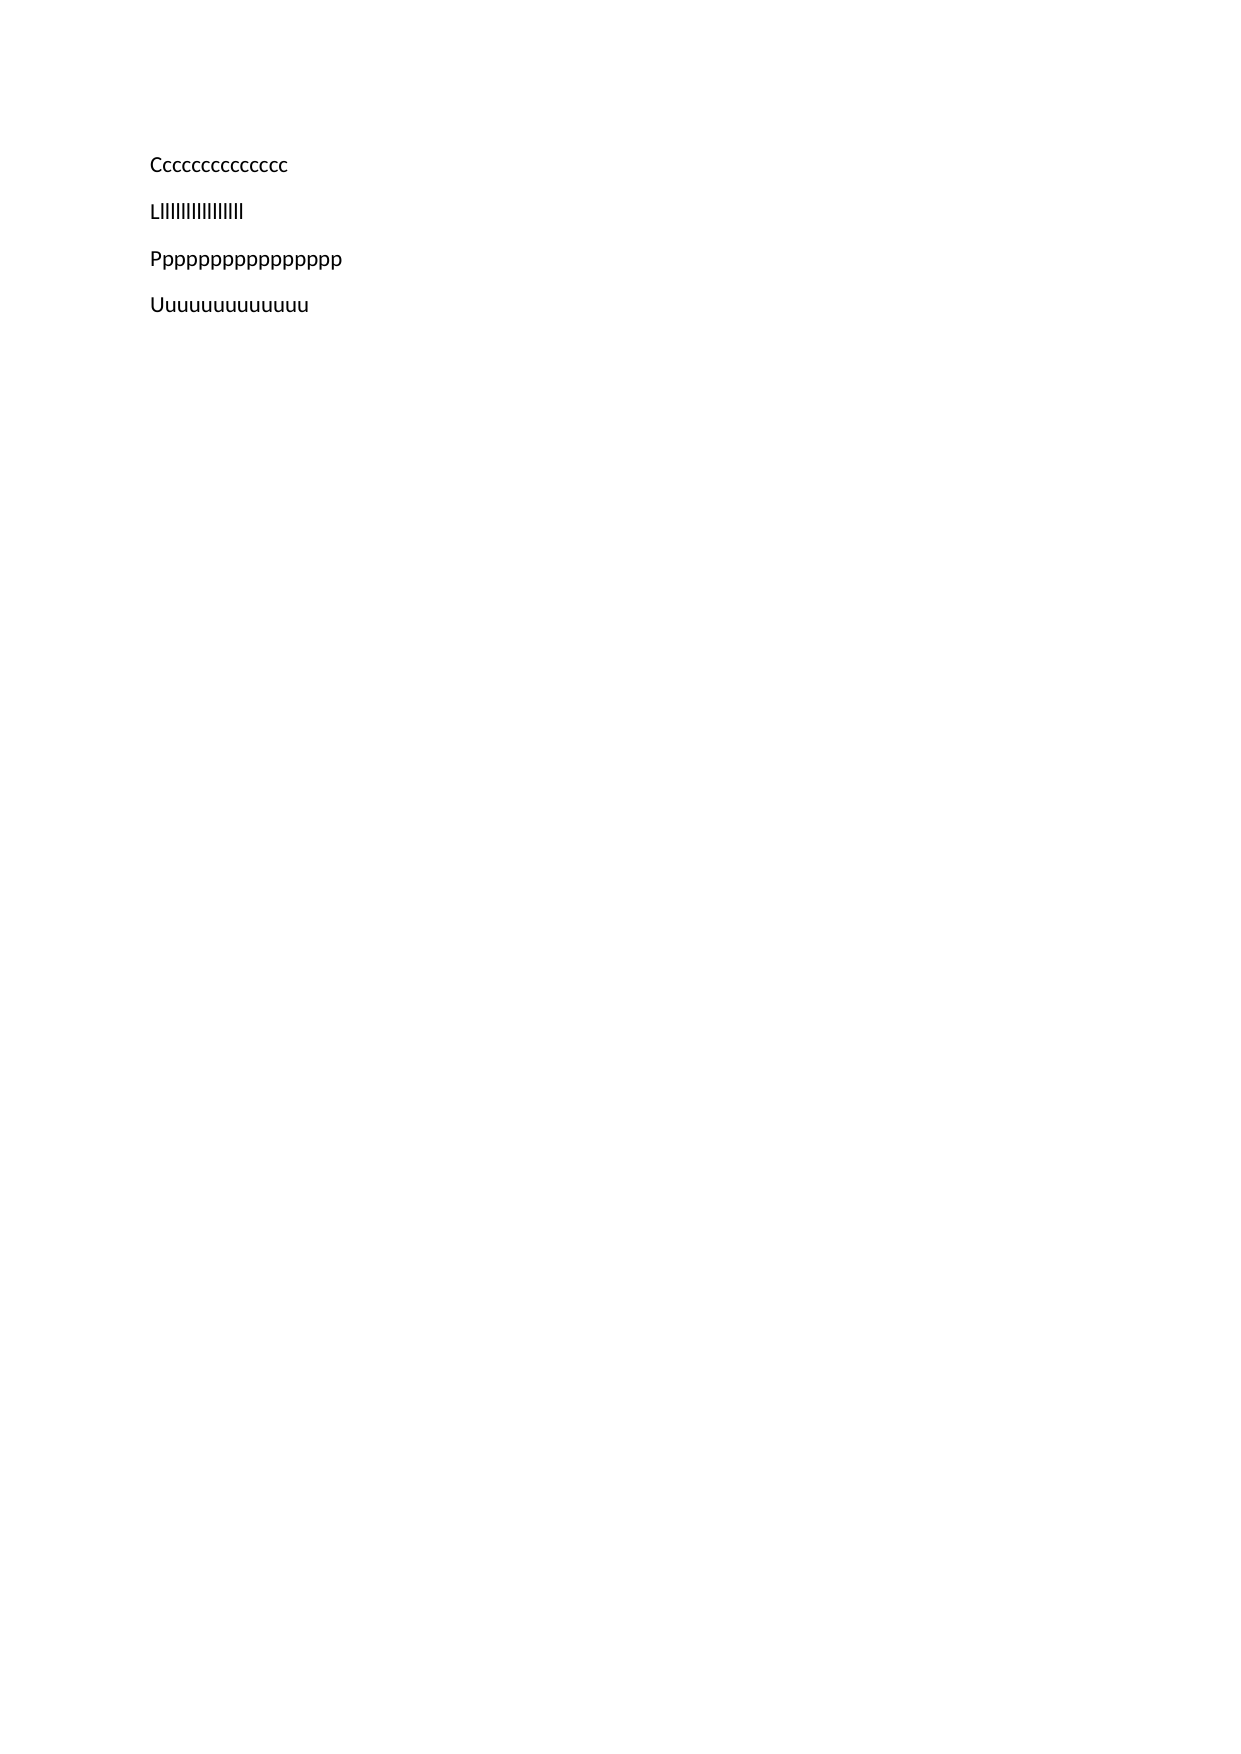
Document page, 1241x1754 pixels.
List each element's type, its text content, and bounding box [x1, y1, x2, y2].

text Pppppppppppppppp [150, 244, 1090, 272]
text Cccccccccccccc [150, 150, 1090, 178]
text Uuuuuuuuuuuuu [150, 291, 1090, 319]
text Lllllllllllllllll [150, 197, 1090, 225]
